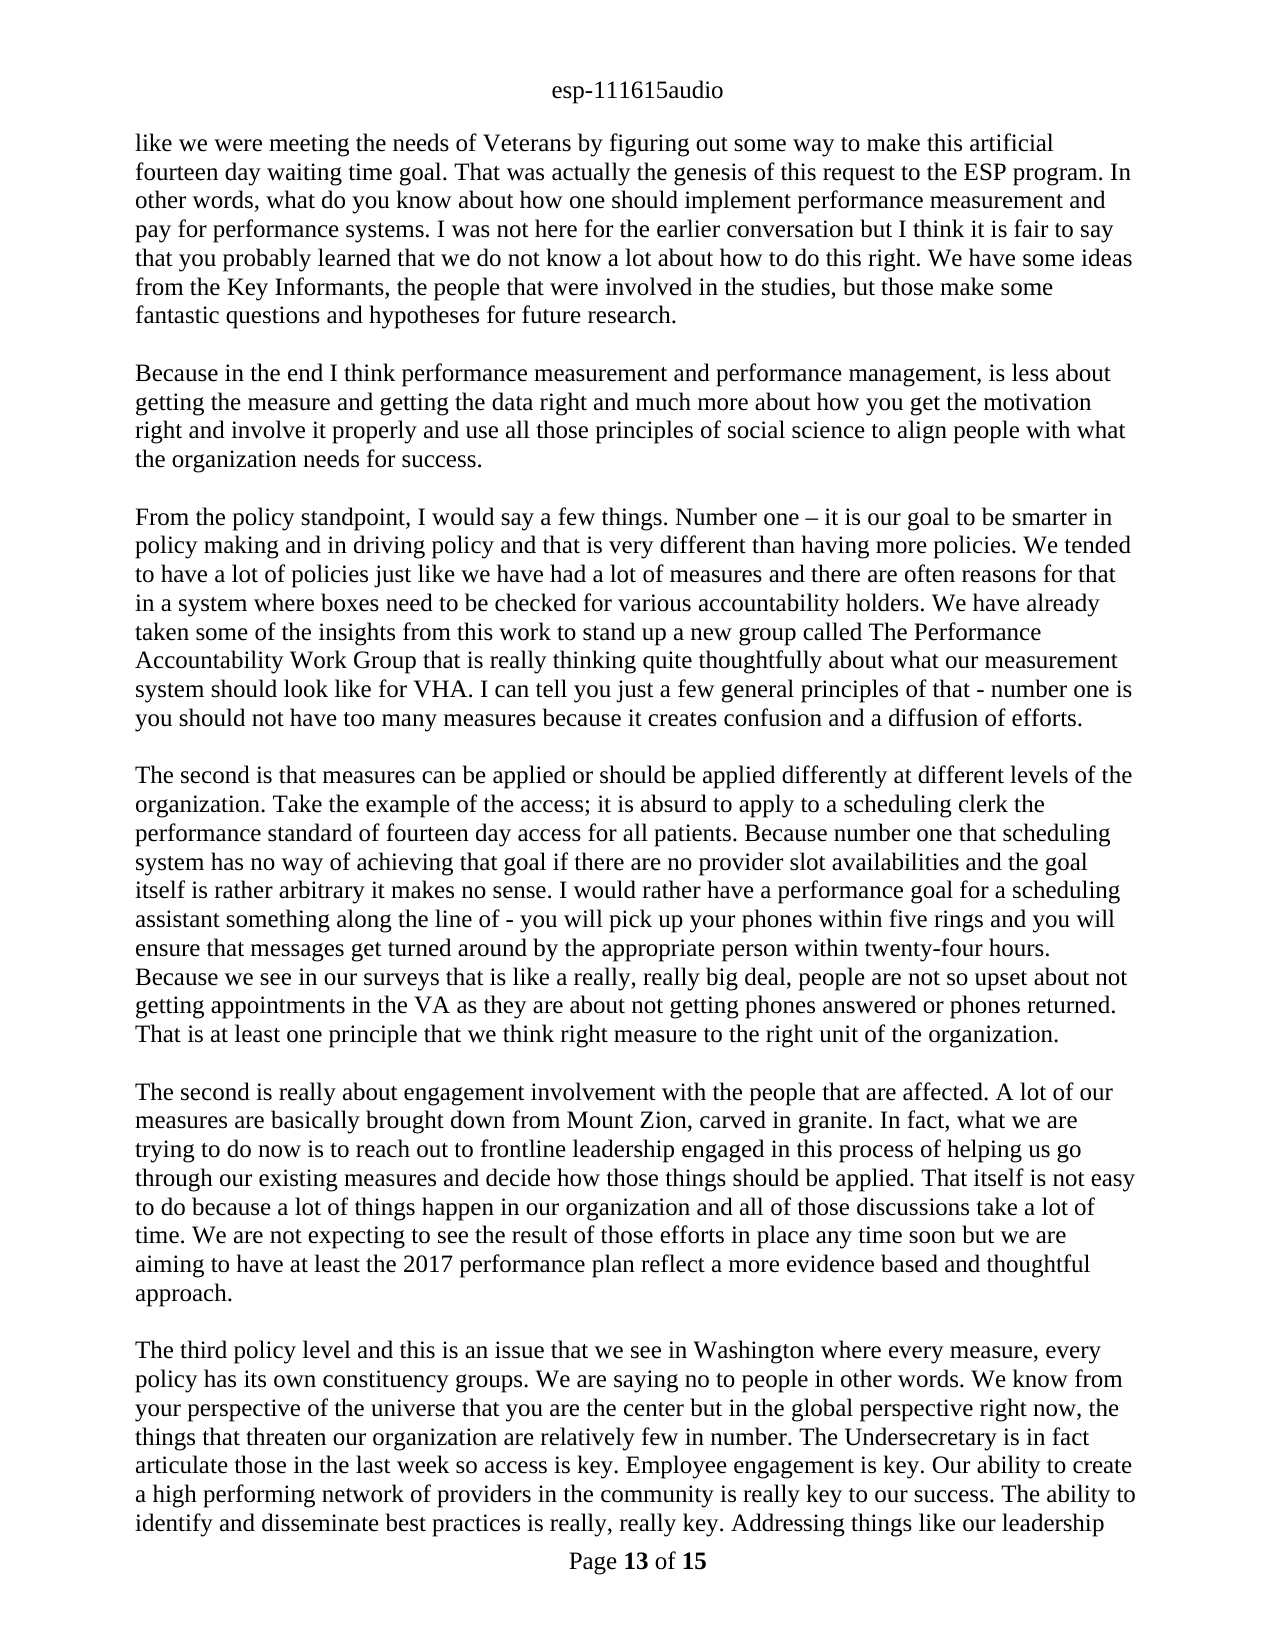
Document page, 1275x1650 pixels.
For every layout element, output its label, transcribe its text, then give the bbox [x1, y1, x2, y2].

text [135, 1335, 1140, 1537]
text The second is really about engagement involvement with the people that are affected. A lot of our measures are basically brought down from Mount Zion, carved in granite. In fact, what we are trying to do now is to reach out to frontline leadership engaged in this process of helping us go through our existing measures and decide how those things should be applied. That itself is not easy to do because a lot of things happen in our organization and all of those discussions take a lot of time. We are not expecting to see the result of those efforts in place any time soon but we are aiming to have at least the 2017 performance plan reflect a more evidence based and thoughtful approach. [135, 1077, 1140, 1307]
text From the policy standpoint, I would say a few things. Number one – it is our goal to be smarter in policy making and in driving policy and that is very different than having more policies. We tended to have a lot of policies just like we have had a lot of measures and there are often reasons for that in a system where boxes need to be checked for various accountability holders. We have already taken some of the insights from this work to stand up a new group called The Performance Accountability Work Group that is really thinking quite thoughtfully about what our measurement system should look like for VHA. I can tell you just a few general principles of that - number one is you should not have too many measures because it creates confusion and a diffusion of efforts. [135, 502, 1140, 732]
text Because in the end I think performance measurement and performance management, is less about getting the measure and getting the data right and much more about how you get the motivation right and involve it properly and use all those principles of social science to align people with what the organization needs for success. [135, 358, 1140, 473]
text The second is that measures can be applied or should be applied differently at different levels of the organization. Take the example of the access; it is absurd to apply to a scheduling clerk the performance standard of fourteen day access for all patients. Because number one that scheduling system has no way of achieving that goal if there are no provider slot availabilities and the goal itself is rather arbitrary it makes no sense. I would rather have a performance goal for a scheduling assistant something along the line of - you will pick up your phones within five rings and you will ensure that messages get turned around by the appropriate person within twenty-four hours. Because we see in our surveys that is like a really, really big deal, people are not so upset about not getting appointments in the VA as they are about not getting phones answered or phones returned. That is at least one principle that we think right measure to the right unit of the organization. [135, 760, 1140, 1048]
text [135, 128, 1140, 329]
